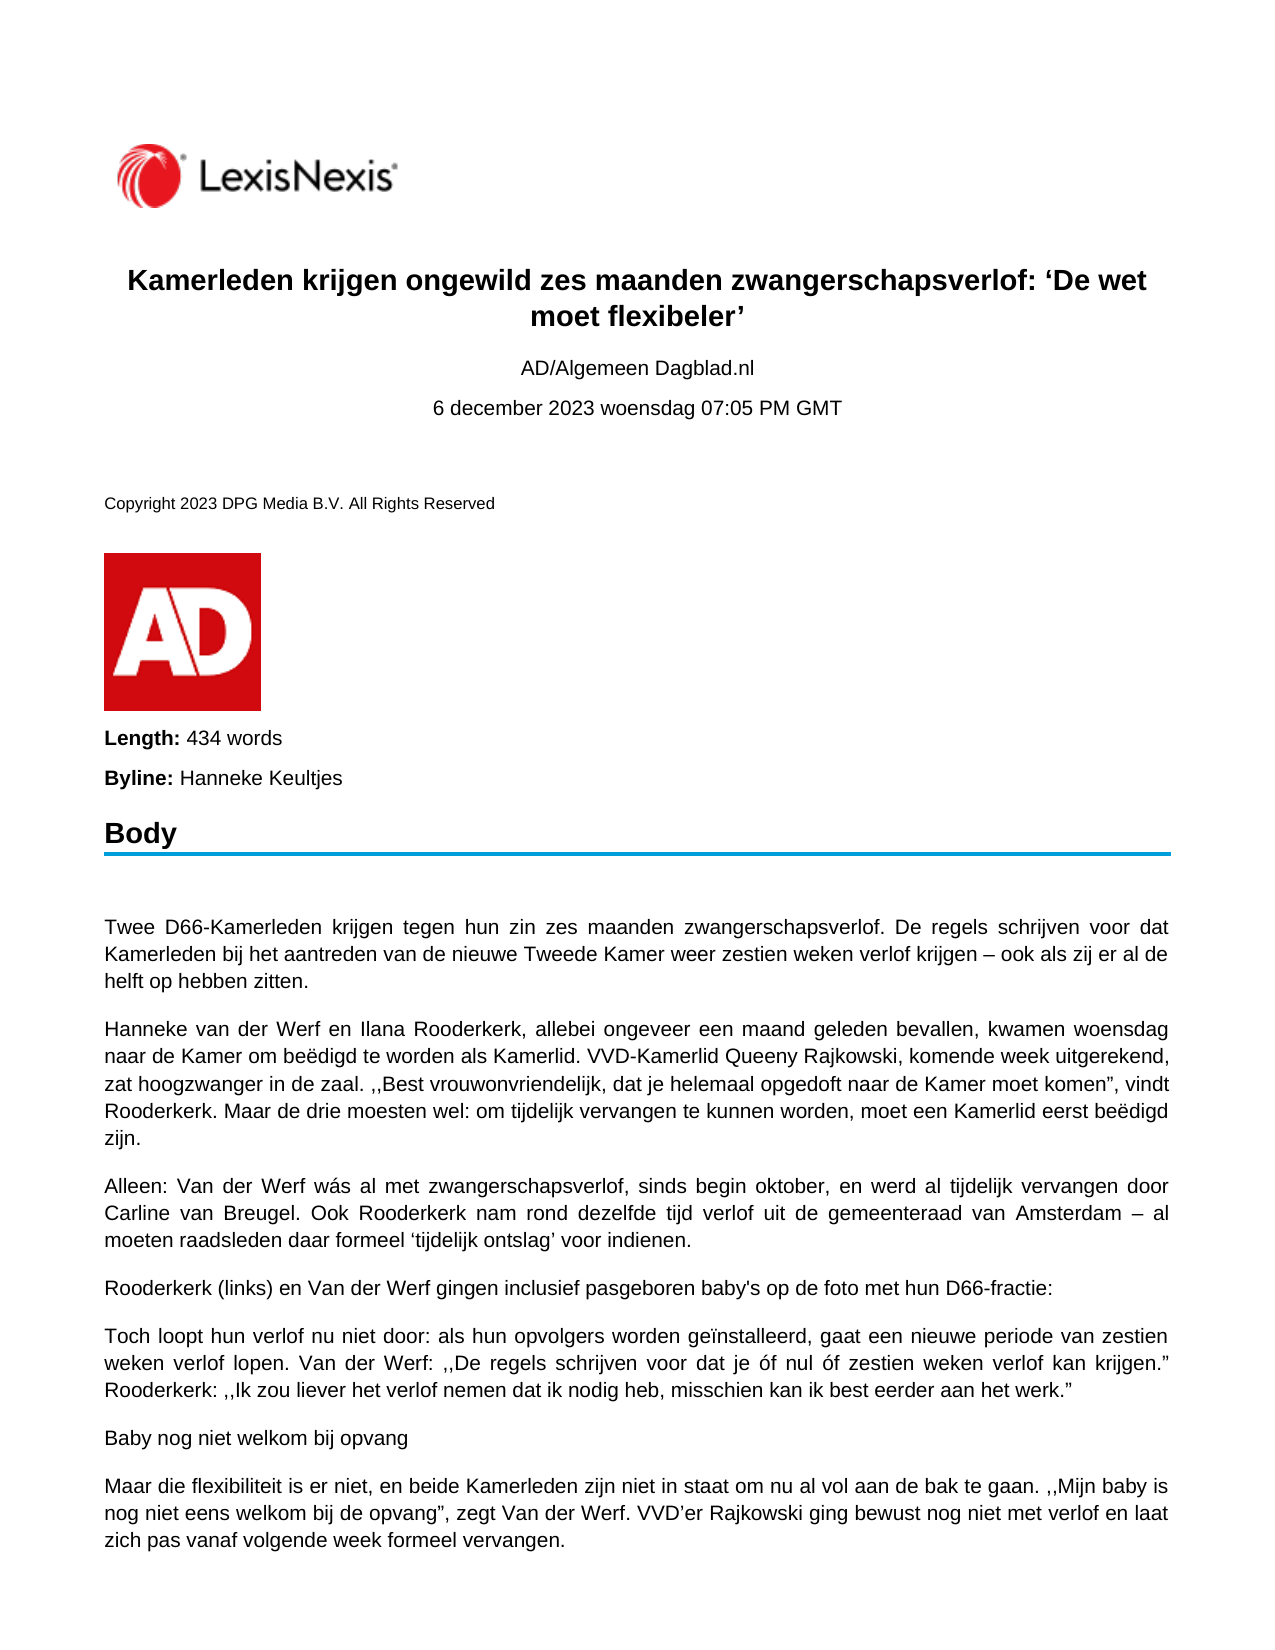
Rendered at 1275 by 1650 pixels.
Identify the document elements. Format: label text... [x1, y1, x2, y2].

text Rooderkerk (links) en Van der Werf gingen inclusief pasgeboren baby's op de foto met hun D66-fractie: [104, 1272, 1171, 1299]
text Body [104, 814, 1171, 850]
text Copyright 2023 DPG Media B.V. All Rights Reserved [104, 461, 1171, 513]
text Toch loopt hun verlof nu niet door: als hun opvolgers worden geïnstalleerd, gaat een nieuwe periode van zestien weken verlof lopen. Van der Werf: ,,De regels schrijven voor dat je óf nul óf zestien weken verlof kan krijgen.” Rooderkerk: ,,Ik zou liever het verlof nemen dat ik nodig heb, misschien kan ik best eerder aan het werk.” [104, 1320, 1171, 1402]
text Twee D66-Kamerleden krijgen tegen hun zin zes maanden zwangerschapsverlof. De regels schrijven voor dat Kamerleden bij het aantreden van de nieuwe Tweede Kamer weer zestien weken verlof krijgen – ook als zij er al de helft op hebben zitten. [104, 912, 1171, 993]
text Byline: Hanneke Keultjes [104, 762, 1171, 789]
text Maar die flexibiliteit is er niet, en beide Kamerleden zijn niet in staat om nu al vol aan de bak te gaan. ,,Mijn baby is nog niet eens welkom bij de opvang”, zegt Van der Werf. VVD’er Rajkowski ging bewust nog niet met verlof en laat zich pas vanaf volgende week formeel vervangen. [104, 1470, 1171, 1552]
picture [104, 553, 261, 711]
picture [104, 144, 412, 208]
subtitle Kamerleden krijgen ongewild zes maanden zwangerschapsverlof: ‘De wet moet flexibeler’ [104, 261, 1171, 332]
text 6 december 2023 woensdag 07:05 PM GMT [104, 393, 1171, 420]
text Length: 434 words [104, 723, 1171, 750]
text Alleen: Van der Werf wás al met zwangerschapsverlof, sinds begin oktober, en werd al tijdelijk vervangen door Carline van Breugel. Ook Rooderkerk nam rond dezelfde tijd verlof uit de gemeenteraad van Amsterdam – al moeten raadsleden daar formeel ‘tijdelijk ontslag’ voor indienen. [104, 1170, 1171, 1252]
text Baby nog niet welkom bij opvang [104, 1422, 1171, 1449]
text AD/Algemeen Dagblad.nl [104, 353, 1171, 380]
text Hanneke van der Werf en Ilana Rooderkerk, allebei ongeveer een maand geleden bevallen, kwamen woensdag naar de Kamer om beëdigd te worden als Kamerlid. VVD-Kamerlid Queeny Rajkowski, komende week uitgerekend, zat hoogzwanger in de zaal. ,,Best vrouwonvriendelijk, dat je helemaal opgedoft naar de Kamer moet komen”, vindt Rooderkerk. Maar de drie moesten wel: om tijdelijk vervangen te kunnen worden, moet een Kamerlid eerst beëdigd zijn. [104, 1014, 1171, 1149]
